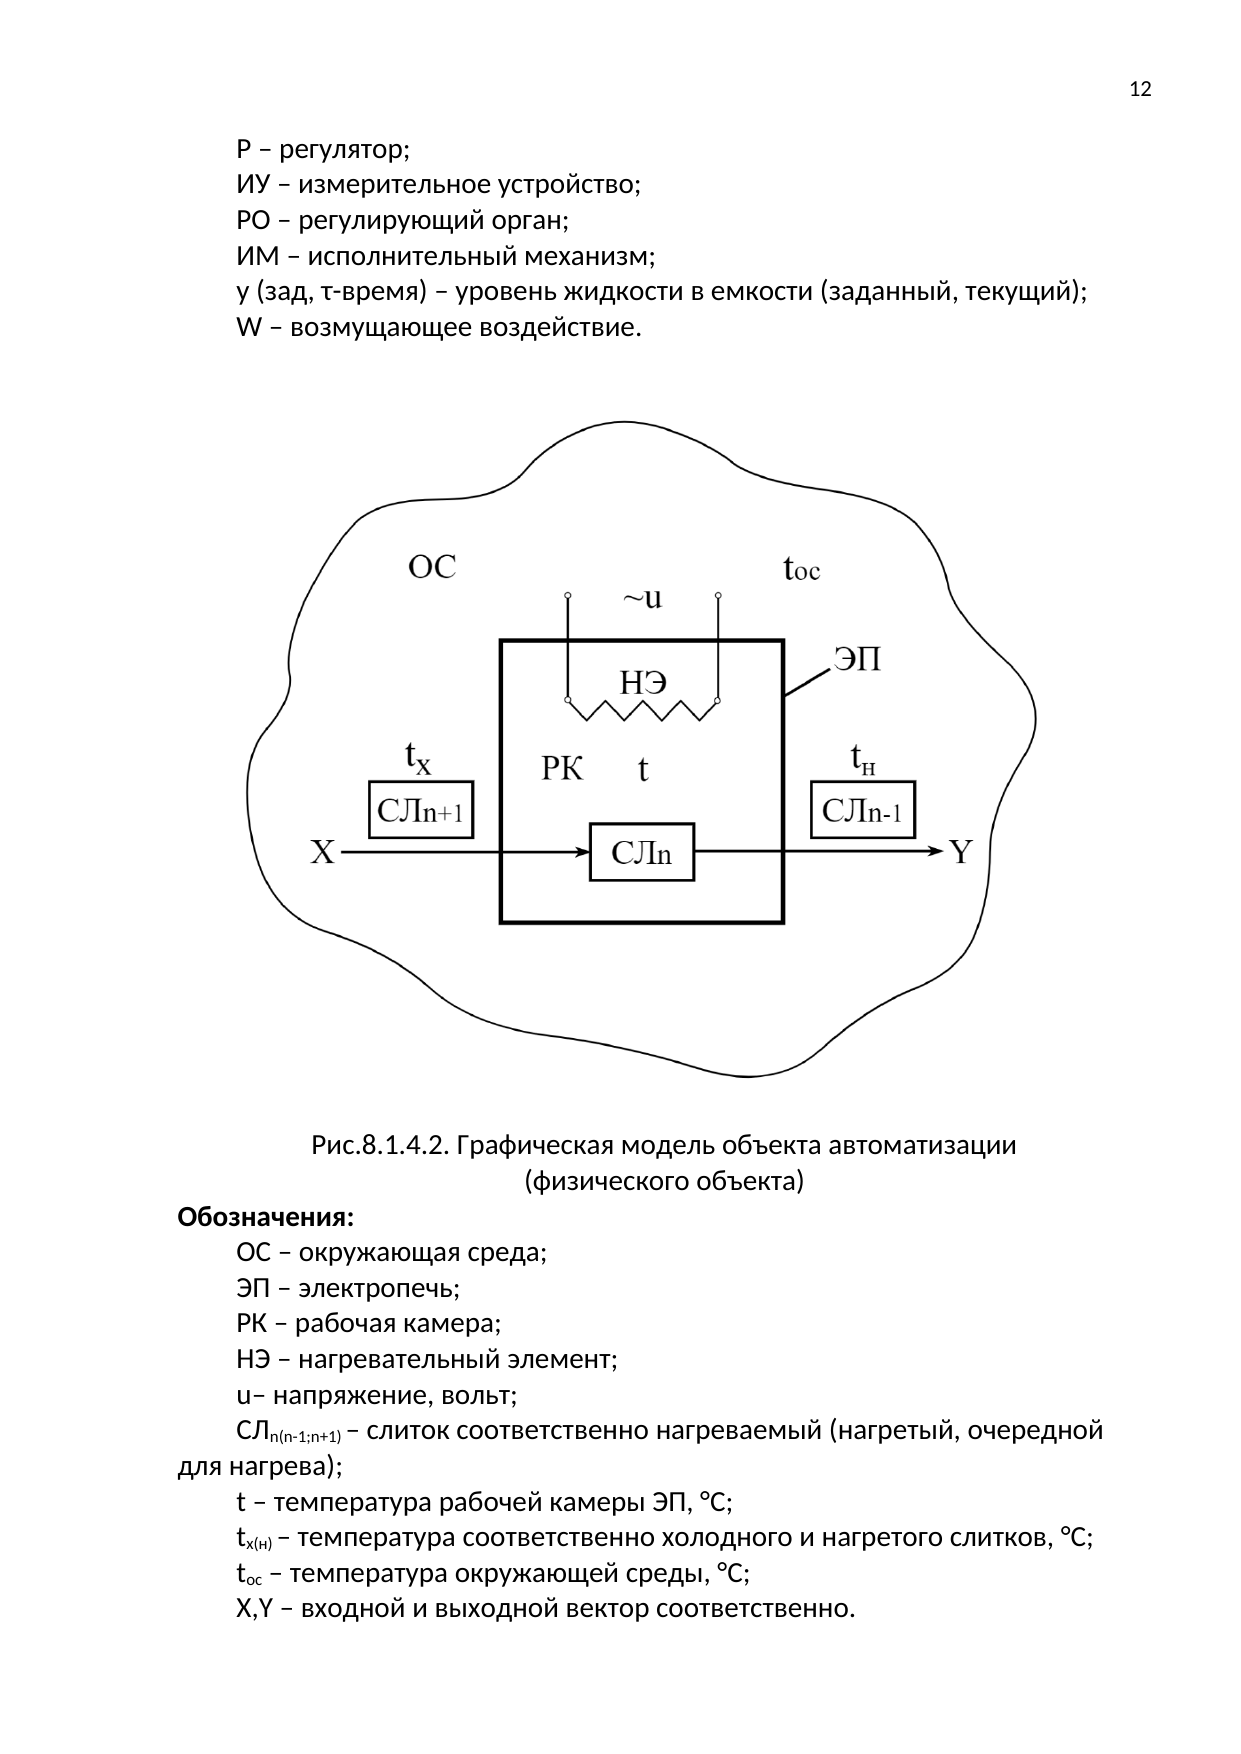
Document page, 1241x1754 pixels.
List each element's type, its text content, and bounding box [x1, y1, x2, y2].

text у (зад, τ-время) – уровень жидкости в емкости (заданный, текущий); [177, 272, 1152, 308]
text u– напряжение, вольт; [177, 1376, 1152, 1411]
text РО – регулирующий орган; [177, 201, 1152, 237]
text Р – регулятор; [177, 130, 1152, 165]
text Рис.8.1.4.2. Графическая модель объекта автоматизации [177, 1126, 1152, 1162]
text W – возмущающее воздействие. [177, 308, 1152, 343]
text tx(н) – температура соответственно холодного и нагретого слитков, °С; [177, 1518, 1152, 1554]
text ИМ – исполнительный механизм; [177, 237, 1152, 272]
text Обозначения: [177, 1198, 1152, 1233]
text ИУ – измерительное устройство; [177, 165, 1152, 201]
text t – температура рабочей камеры ЭП, °С; [177, 1483, 1152, 1518]
text СЛn(n-1;n+1) – слиток соответственно нагреваемый (нагретый, очередной для нагрева); [177, 1411, 1152, 1483]
text (физического объекта) [177, 1162, 1152, 1198]
picture [236, 414, 1055, 1093]
text РК – рабочая камера; [177, 1304, 1152, 1340]
text X,Y – входной и выходной вектор соответственно. [177, 1589, 1152, 1625]
text toc – температура окружающей среды, °С; [177, 1554, 1152, 1589]
text НЭ – нагревательный элемент; [177, 1340, 1152, 1376]
text ОС – окружающая среда; [177, 1233, 1152, 1269]
text ЭП – электропечь; [177, 1269, 1152, 1304]
